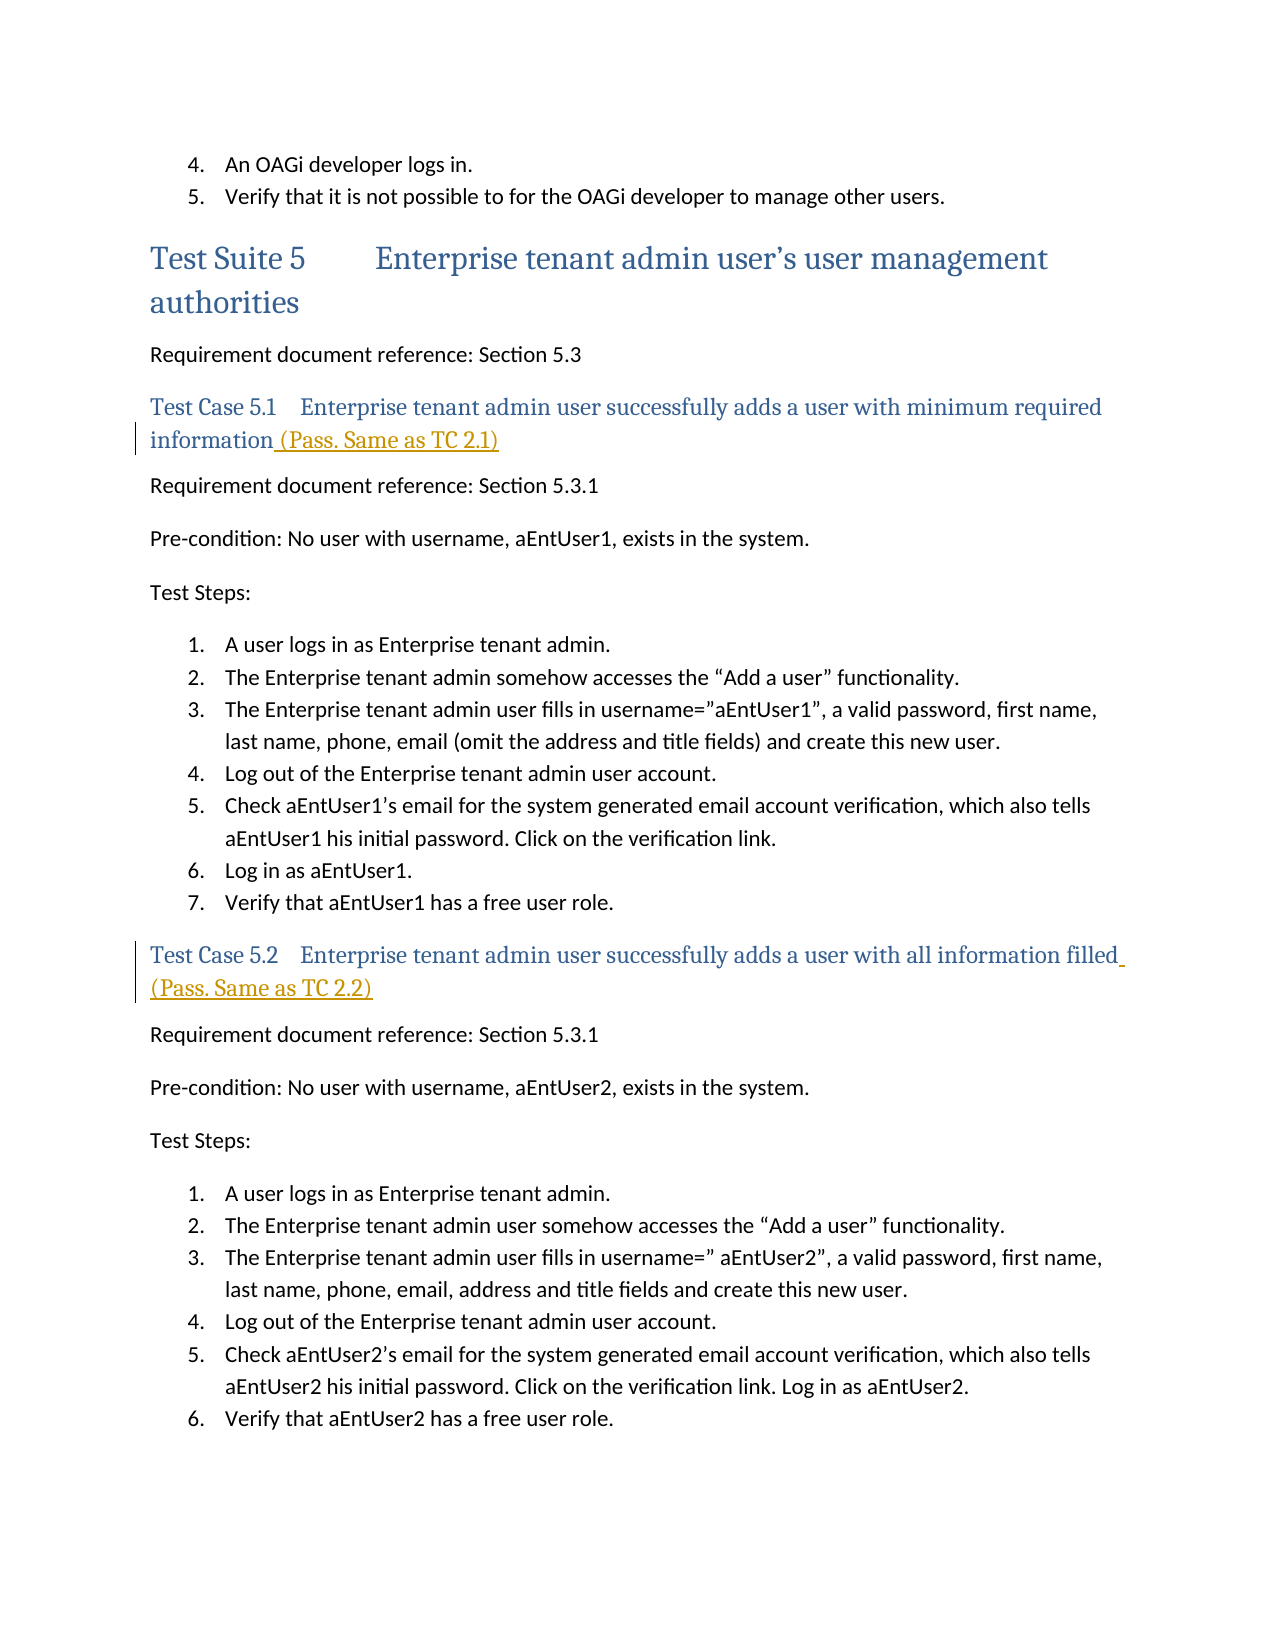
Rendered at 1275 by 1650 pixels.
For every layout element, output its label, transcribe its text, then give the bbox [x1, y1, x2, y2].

list The Enterprise tenant admin user fills in username=” aEntUser2”, a valid password, first name, last name, phone, email, address and title fields and create this new user. [187, 1243, 1125, 1303]
subtitle Enterprise tenant admin user successfully adds a user with all information filled [150, 941, 1125, 1003]
text Pre-condition: No user with username, aEntUser1, exists in the system. [150, 524, 1125, 553]
list Verify that aEntUser2 has a free user role. [187, 1404, 1125, 1432]
list Check aEntUser2’s email for the system generated email account verification, which also tells aEntUser2 his initial password. Click on the verification link. Log in as aEntUser2. [187, 1340, 1125, 1400]
subtitle Enterprise tenant admin user successfully adds a user with minimum required information [150, 393, 1125, 455]
list An OAGi developer logs in. [187, 150, 1125, 178]
list Log out of the Enterprise tenant admin user account. [187, 759, 1125, 787]
subtitle Enterprise tenant admin user’s user management authorities [150, 239, 1125, 322]
list The Enterprise tenant admin somehow accesses the “Add a user” functionality. [187, 663, 1125, 691]
list The Enterprise tenant admin user fills in username=”aEntUser1”, a valid password, first name, last name, phone, email (omit the address and title fields) and create this new user. [187, 695, 1125, 755]
text Requirement document reference: Section 5.3 [150, 340, 1125, 368]
list Log out of the Enterprise tenant admin user account. [187, 1307, 1125, 1336]
text Pre-condition: No user with username, aEntUser2, exists in the system. [150, 1073, 1125, 1101]
list The Enterprise tenant admin user somehow accesses the “Add a user” functionality. [187, 1211, 1125, 1239]
text Test Steps: [150, 1126, 1125, 1154]
list Verify that aEntUser1 has a free user role. [187, 888, 1125, 916]
text Requirement document reference: Section 5.3.1 [150, 1020, 1125, 1048]
list A user logs in as Enterprise tenant admin. [187, 631, 1125, 659]
list A user logs in as Enterprise tenant admin. [187, 1179, 1125, 1207]
text Requirement document reference: Section 5.3.1 [150, 472, 1125, 499]
text Test Steps: [150, 578, 1125, 606]
list Verify that it is not possible to for the OAGi developer to manage other users. [187, 182, 1125, 210]
list Check aEntUser1’s email for the system generated email account verification, which also tells aEntUser1 his initial password. Click on the verification link. [187, 792, 1125, 852]
list Log in as aEntUser1. [187, 856, 1125, 884]
